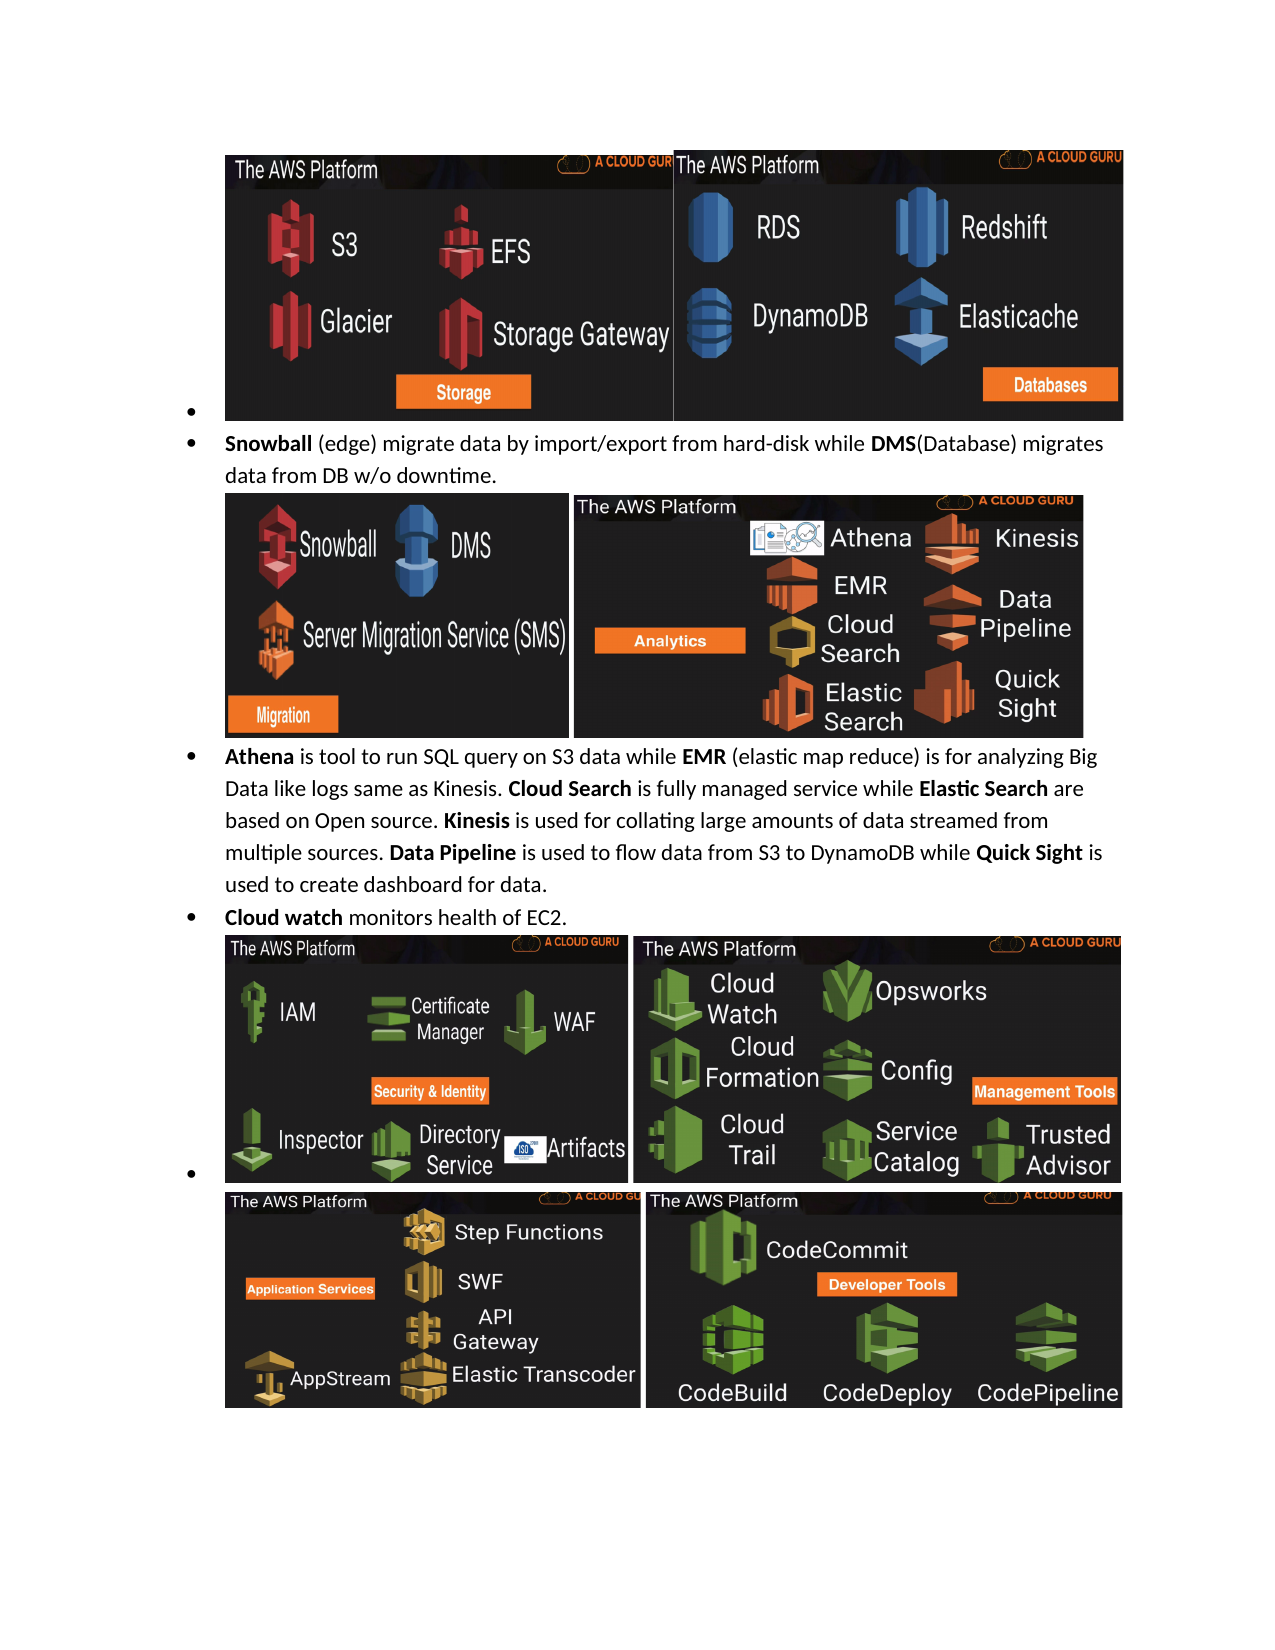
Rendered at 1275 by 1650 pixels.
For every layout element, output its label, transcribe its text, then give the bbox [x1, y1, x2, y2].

picture [633, 936, 1121, 1183]
picture [225, 493, 569, 738]
list Athena is tool to run SQL query on S3 data while EMR (elastic map reduce) is for analyzing Big Data like logs same as Kinesis. Cloud Search is fully managed service while Elastic Search are based on Open source. Kinesis is used for collating large amounts of data streamed from multiple sources. Data Pipeline is used to flow data from S3 to DynamoDB while Quick Sight is used to create dashboard for data. [187, 742, 1125, 898]
list Cloud watch monitors health of EC2. [187, 903, 1125, 931]
picture [225, 935, 629, 1183]
picture [645, 1192, 1123, 1408]
picture [225, 1192, 641, 1408]
picture [225, 150, 1124, 421]
list Snowball (edge) migrate data by import/export from hard-disk while DMS(Database) migrates data from DB w/o downtime. [187, 429, 1125, 490]
picture [573, 495, 1084, 738]
